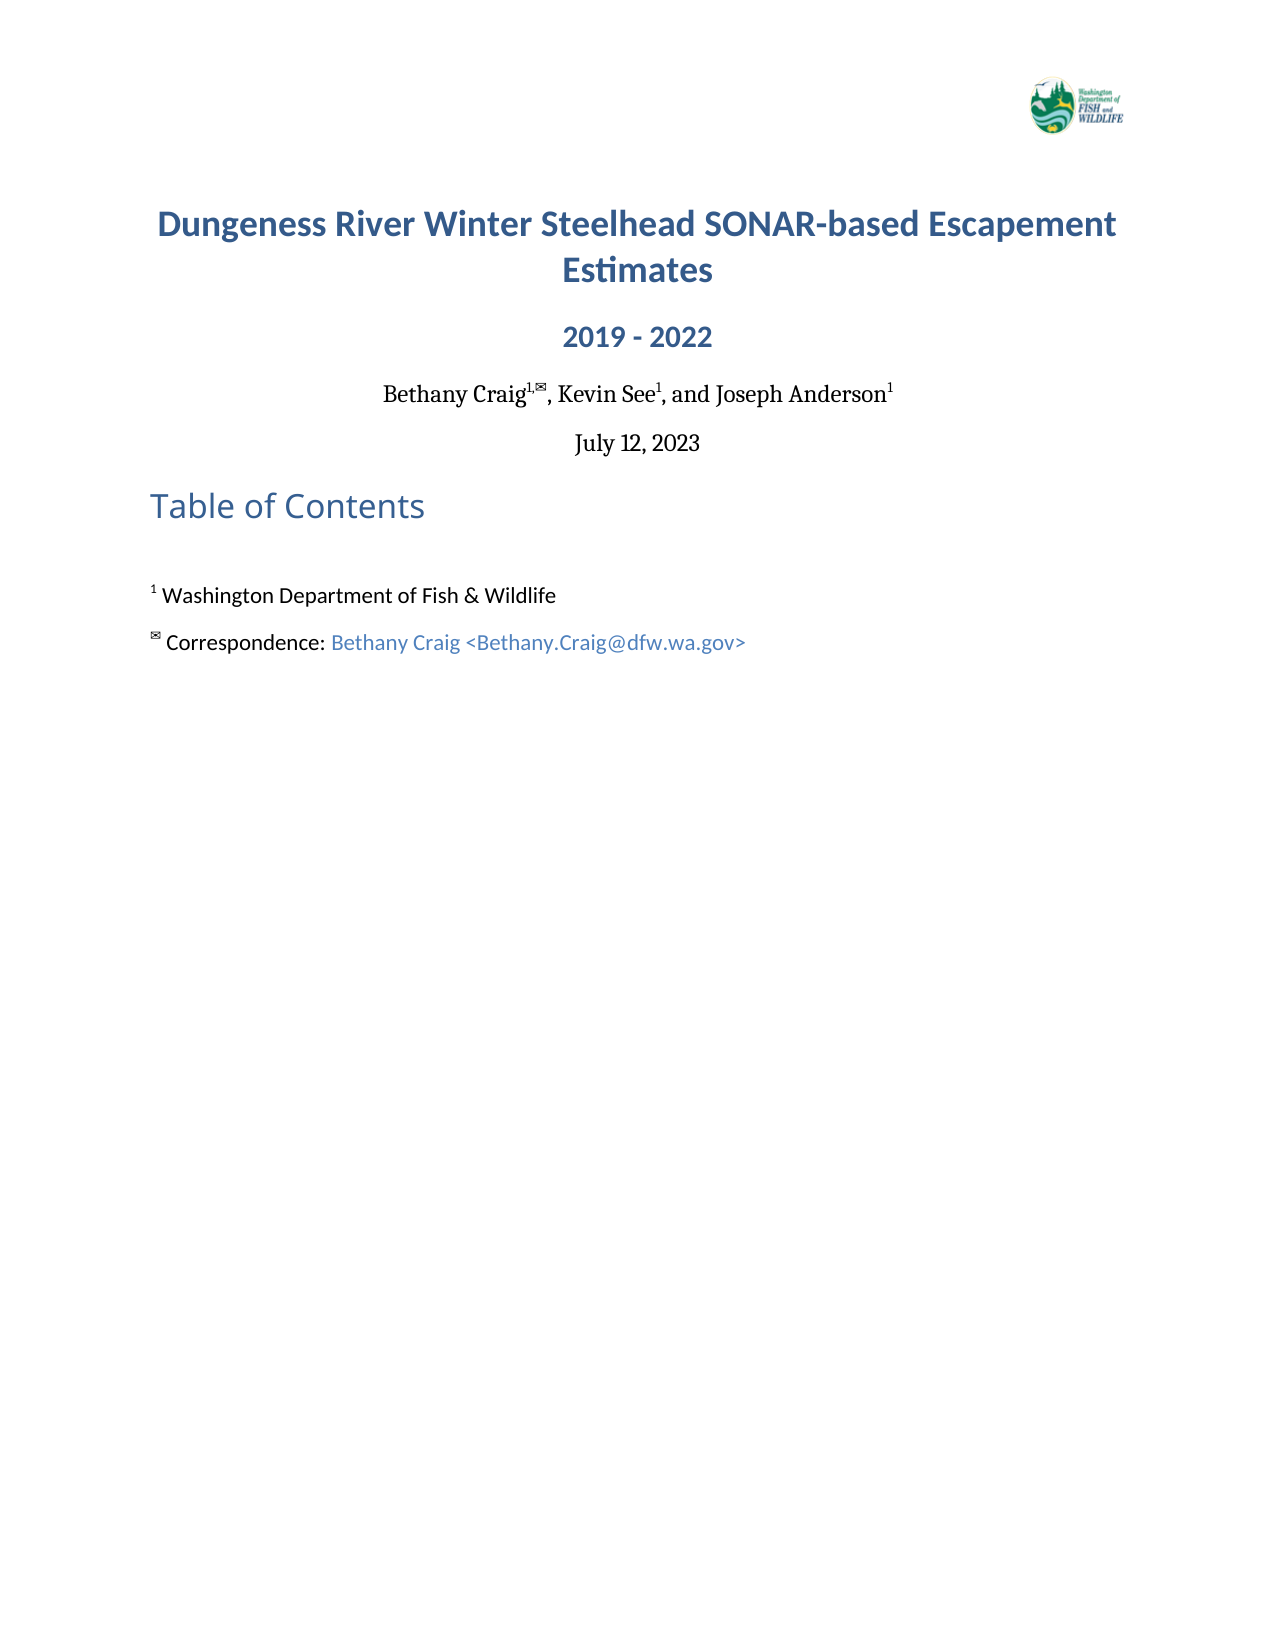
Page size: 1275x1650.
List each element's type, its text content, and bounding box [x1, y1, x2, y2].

text Bethany Craig1,✉, Kevin See1, and Joseph Anderson1 [150, 380, 1125, 408]
picture [1027, 75, 1125, 137]
text ✉ Correspondence: Bethany Craig <> [150, 628, 1125, 656]
text July 12, 2023 [150, 429, 1125, 458]
text 1 Washington Department of Fish & Wildlife [150, 581, 1125, 609]
subtitle 2019 - 2022 [150, 317, 1125, 355]
title Dungeness River Winter Steelhead SONAR-based Escapement Estimates [150, 200, 1125, 292]
